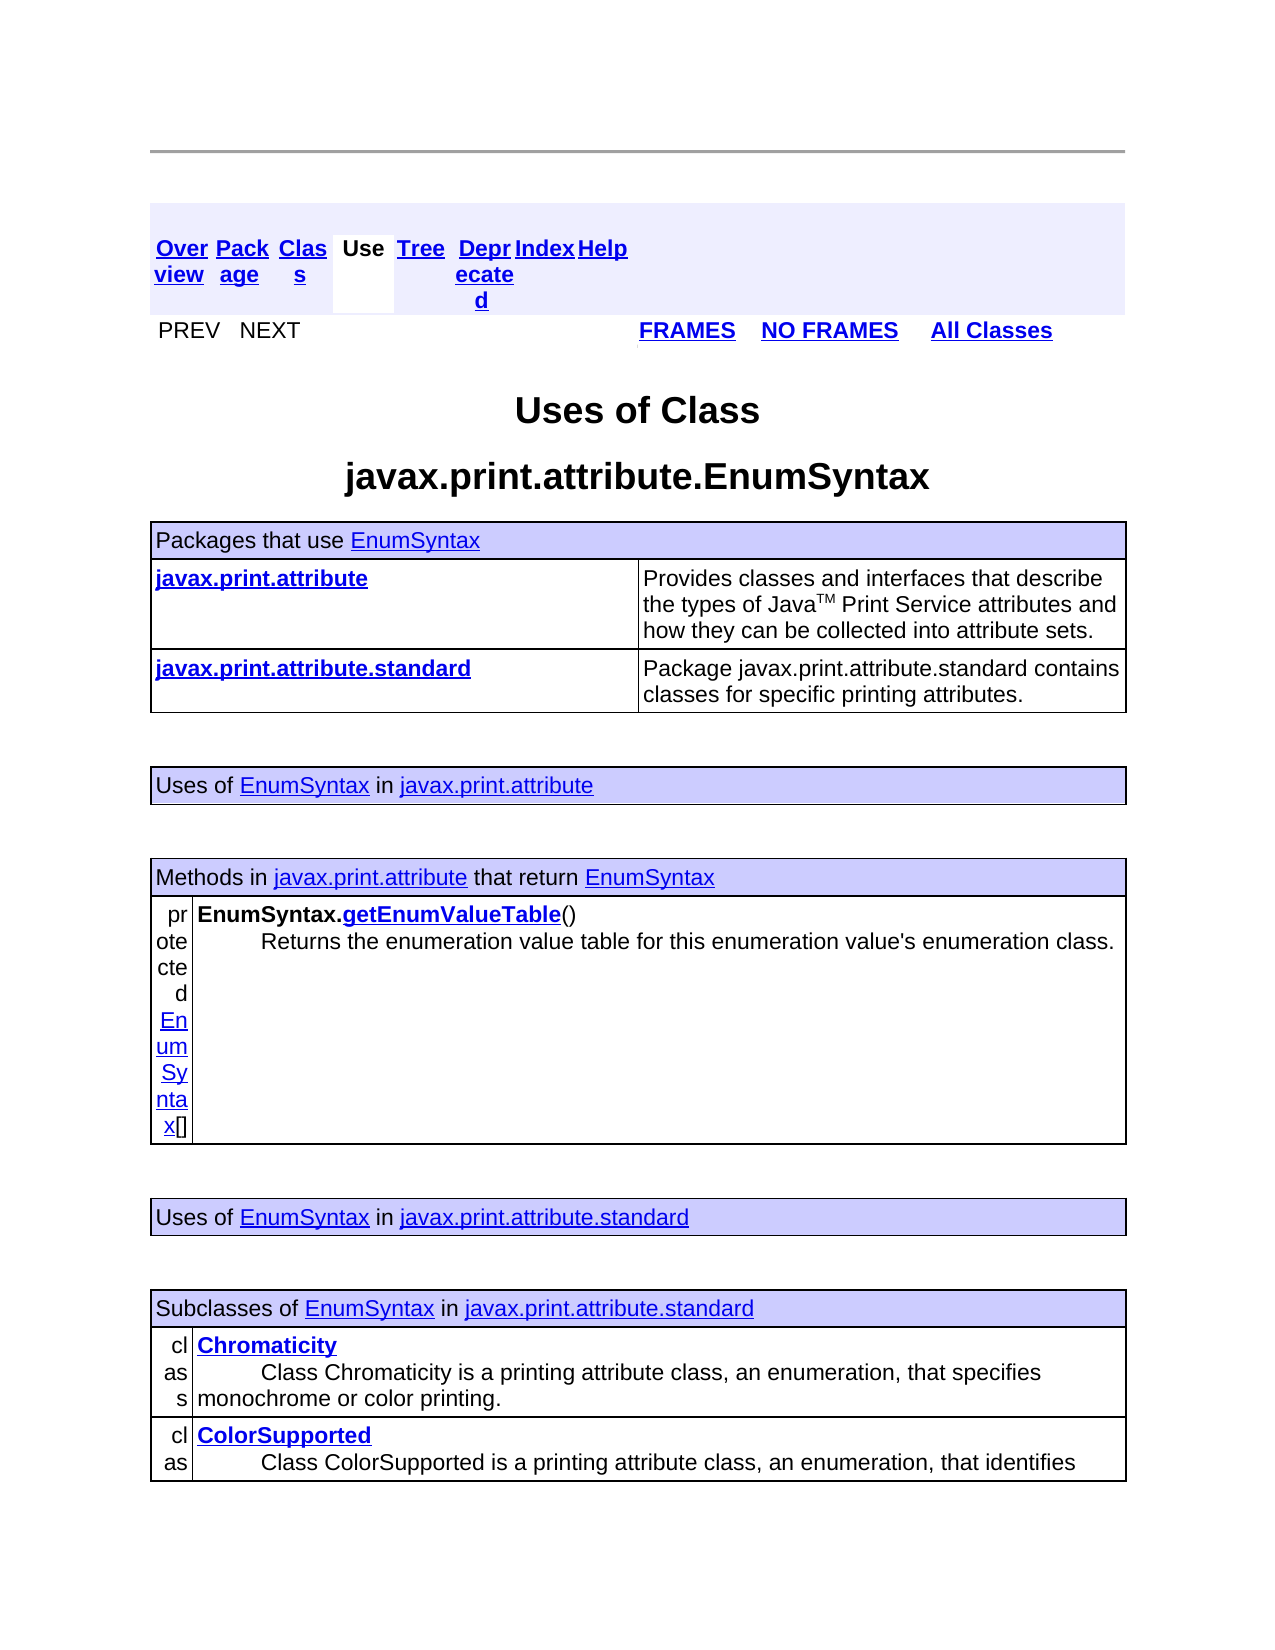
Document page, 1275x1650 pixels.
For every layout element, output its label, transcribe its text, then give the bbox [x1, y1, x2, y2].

text Uses of Class [150, 388, 1125, 431]
table_cell class [152, 1328, 192, 1416]
table_cell Chromaticity Class Chromaticity is a printing attribute class, an enumeration, that specifies monochrome or color printing. [193, 1328, 1125, 1416]
table_header Methods in javax.print.attribute that return EnumSyntax [152, 859, 1125, 895]
table_cell javax.print.attribute [152, 560, 638, 648]
table_header [150, 203, 1125, 315]
table_header Subclasses of EnumSyntax in javax.print.attribute.standard [152, 1291, 1125, 1326]
table_header Uses of EnumSyntax in javax.print.attribute.standard [152, 1199, 1125, 1235]
table_cell javax.print.attribute.standard [152, 650, 638, 712]
table_cell PREV NEXT [150, 315, 637, 345]
table_cell protected EnumSyntax[] [152, 897, 192, 1143]
table_cell Provides classes and interfaces that describe the types of JavaTM Print Service attributes and how they can be collected into attribute sets. [639, 560, 1125, 648]
table_header Packages that use EnumSyntax [152, 523, 1125, 558]
table_cell class [152, 1418, 192, 1480]
table_cell FRAMES NO FRAMES All Classes [638, 315, 1125, 345]
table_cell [193, 1418, 1125, 1480]
table_cell EnumSyntax.getEnumValueTable() Returns the enumeration value table for this enumeration value's enumeration class. [193, 897, 1125, 1143]
table_header Uses of EnumSyntax in javax.print.attribute [152, 768, 1125, 803]
text javax.print.attribute.EnumSyntax [150, 454, 1125, 497]
table_cell Package javax.print.attribute.standard contains classes for specific printing attributes. [639, 650, 1125, 712]
